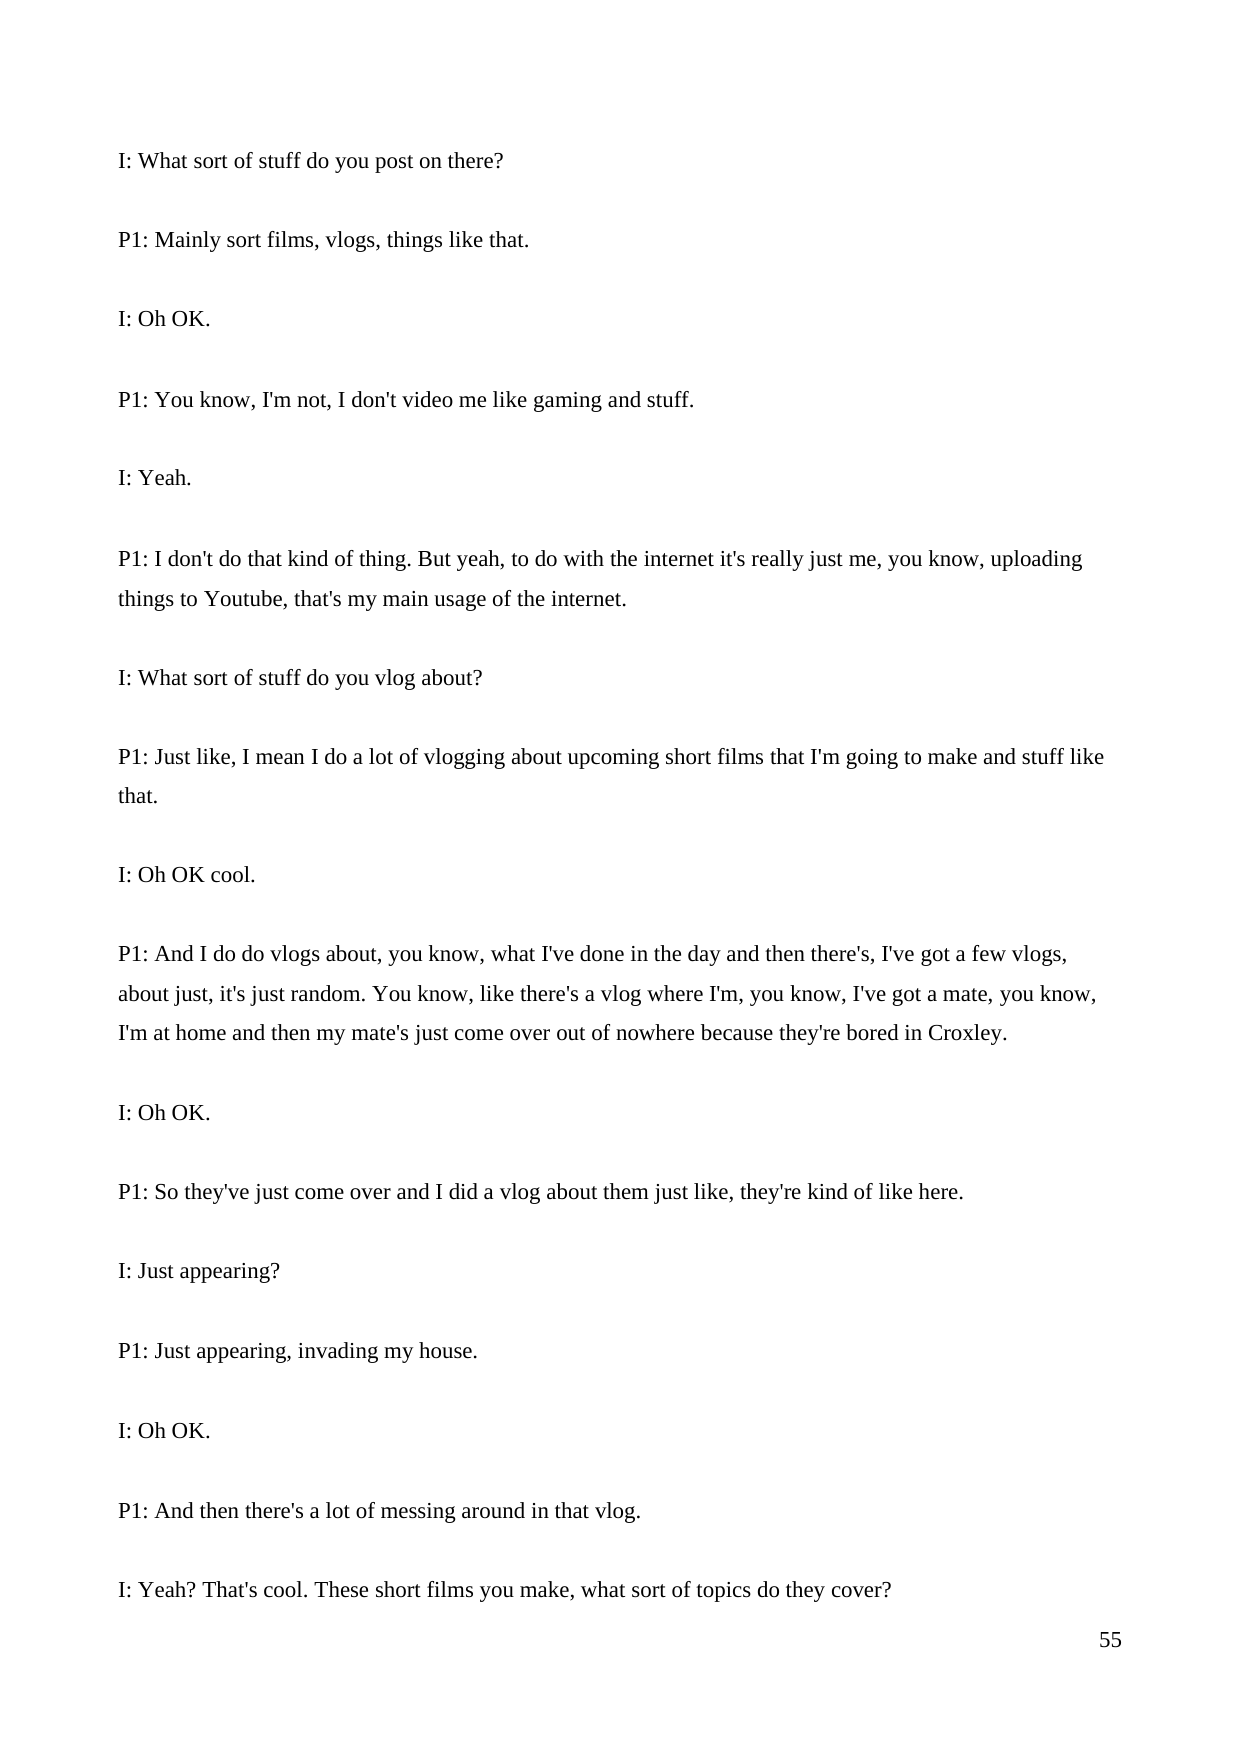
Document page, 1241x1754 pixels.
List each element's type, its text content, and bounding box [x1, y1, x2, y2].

text I: What sort of stuff do you vlog about? [118, 664, 1114, 690]
text P1: And I do do vlogs about, you know, what I've done in the day and then there's, I've got a few vlogs, about just, it's just random. You know, like there's a vlog where I'm, you know, I've got a mate, you know, I'm at home and then my mate's just come over out of nowhere because they're bored in Croxley. [118, 941, 1109, 1046]
text P1: Just appearing, invading my house. I: Oh OK. [118, 1337, 487, 1443]
text I: Oh OK. [118, 1099, 1114, 1126]
text I: What sort of stuff do you post on there? P1: Mainly sort films, vlogs, things like that. I: Oh OK. [118, 147, 529, 331]
text I: Oh OK cool. [118, 862, 1114, 888]
text P1: And then there's a lot of messing around in that vlog. [118, 1498, 1114, 1524]
text P1: Just like, I mean I do a lot of vlogging about upcoming short films that I'm going to make and stuff like that. [118, 743, 1109, 809]
text P1: You know, I'm not, I don't video me like gaming and stuff. I: Yeah. [118, 386, 702, 491]
text I: Yeah? That's cool. These short films you make, what sort of topics do they cover? [118, 1577, 1114, 1603]
text P1: So they've just come over and I did a vlog about them just like, they're kind of like here. I: Just appearing? [118, 1178, 969, 1283]
text P1: I don't do that kind of thing. But yeah, to do with the internet it's really just me, you know, uploading things to Youtube, that's my main usage of the internet. [118, 545, 1115, 611]
